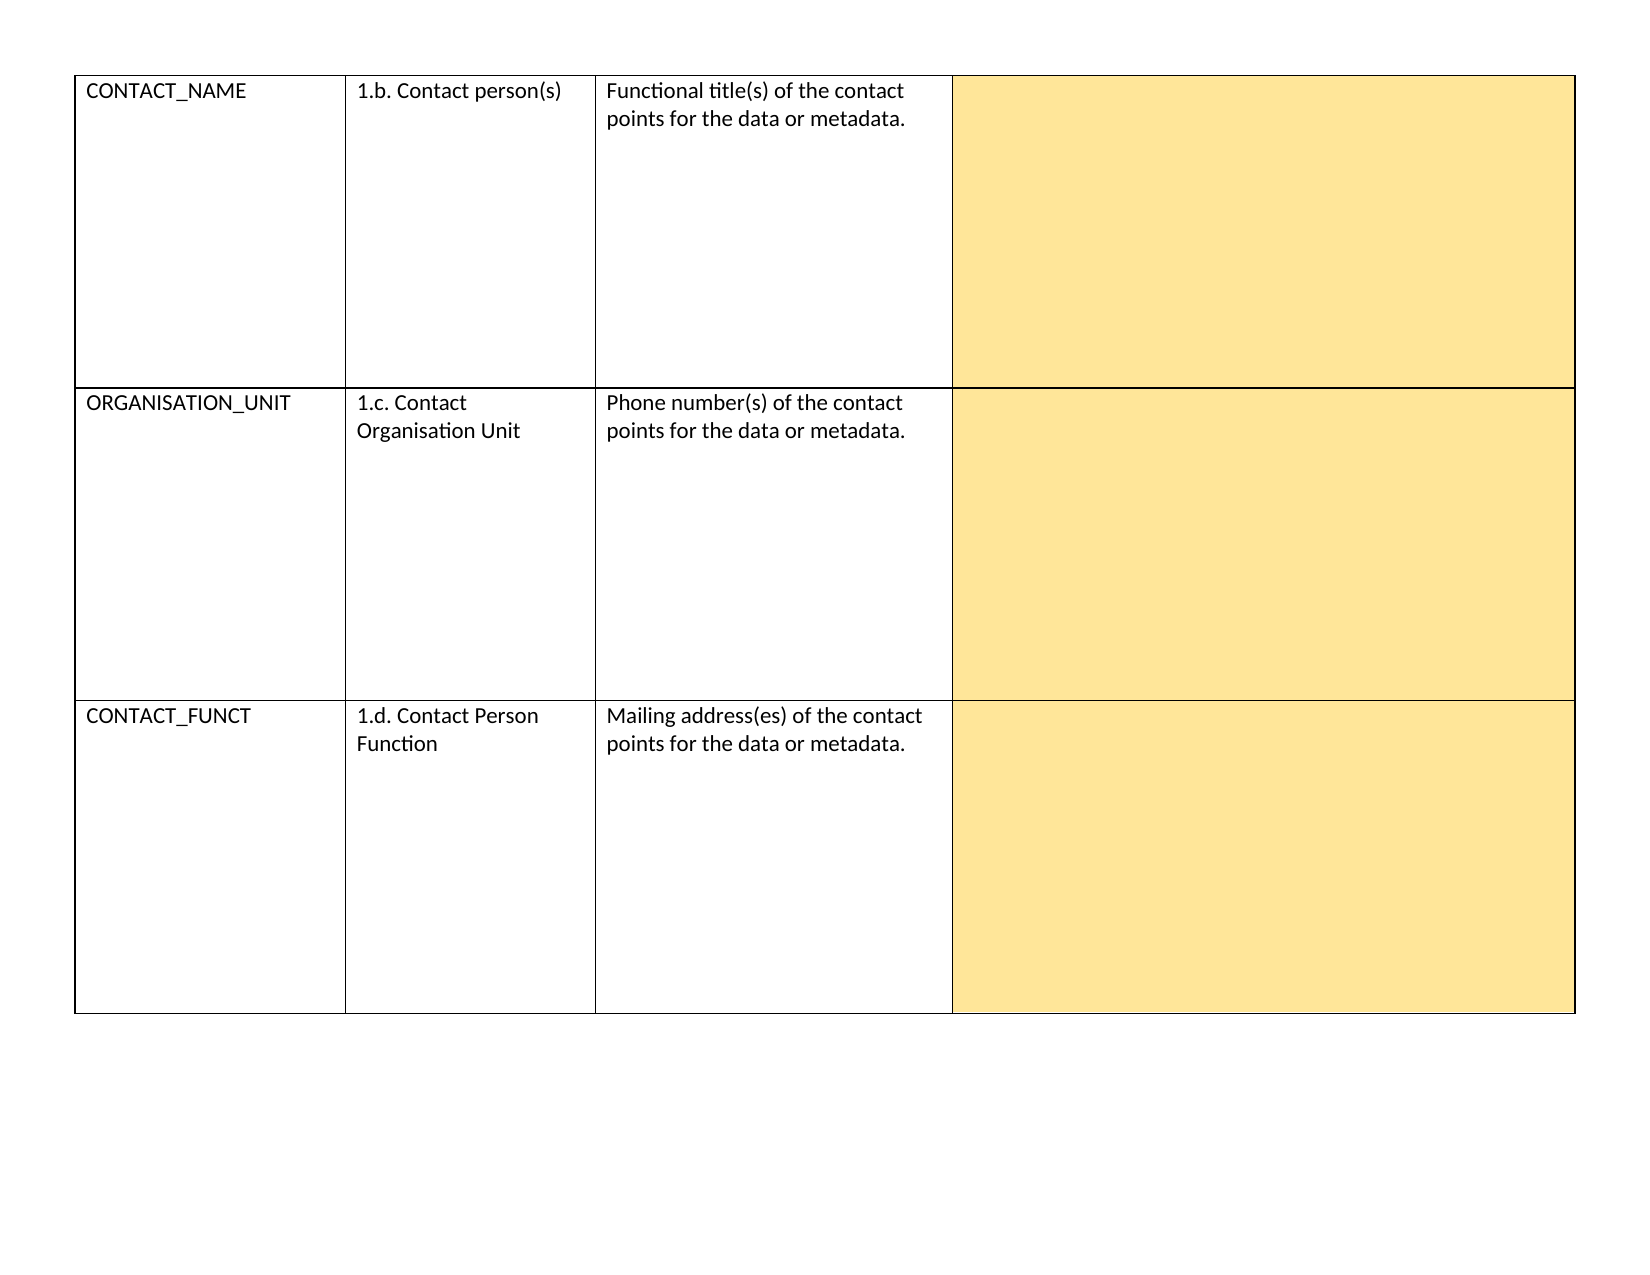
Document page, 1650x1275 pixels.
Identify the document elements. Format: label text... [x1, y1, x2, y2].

table_cell [953, 701, 1574, 1012]
table_cell 1.c. Contact Organisation Unit [346, 389, 595, 700]
table_cell CONTACT_NAME [76, 76, 345, 387]
table_cell Mailing address(es) of the contact points for the data or metadata. [596, 701, 952, 1012]
table_cell [953, 389, 1574, 700]
table_cell ORGANISATION_UNIT [76, 389, 345, 700]
table_cell Phone number(s) of the contact points for the data or metadata. [596, 389, 952, 700]
table_cell Functional title(s) of the contact points for the data or metadata. [596, 76, 952, 387]
table_cell CONTACT_FUNCT [76, 701, 345, 1012]
table_cell 1.b. Contact person(s) [346, 76, 595, 387]
table_cell [953, 76, 1574, 387]
table_cell 1.d. Contact Person Function [346, 701, 595, 1012]
